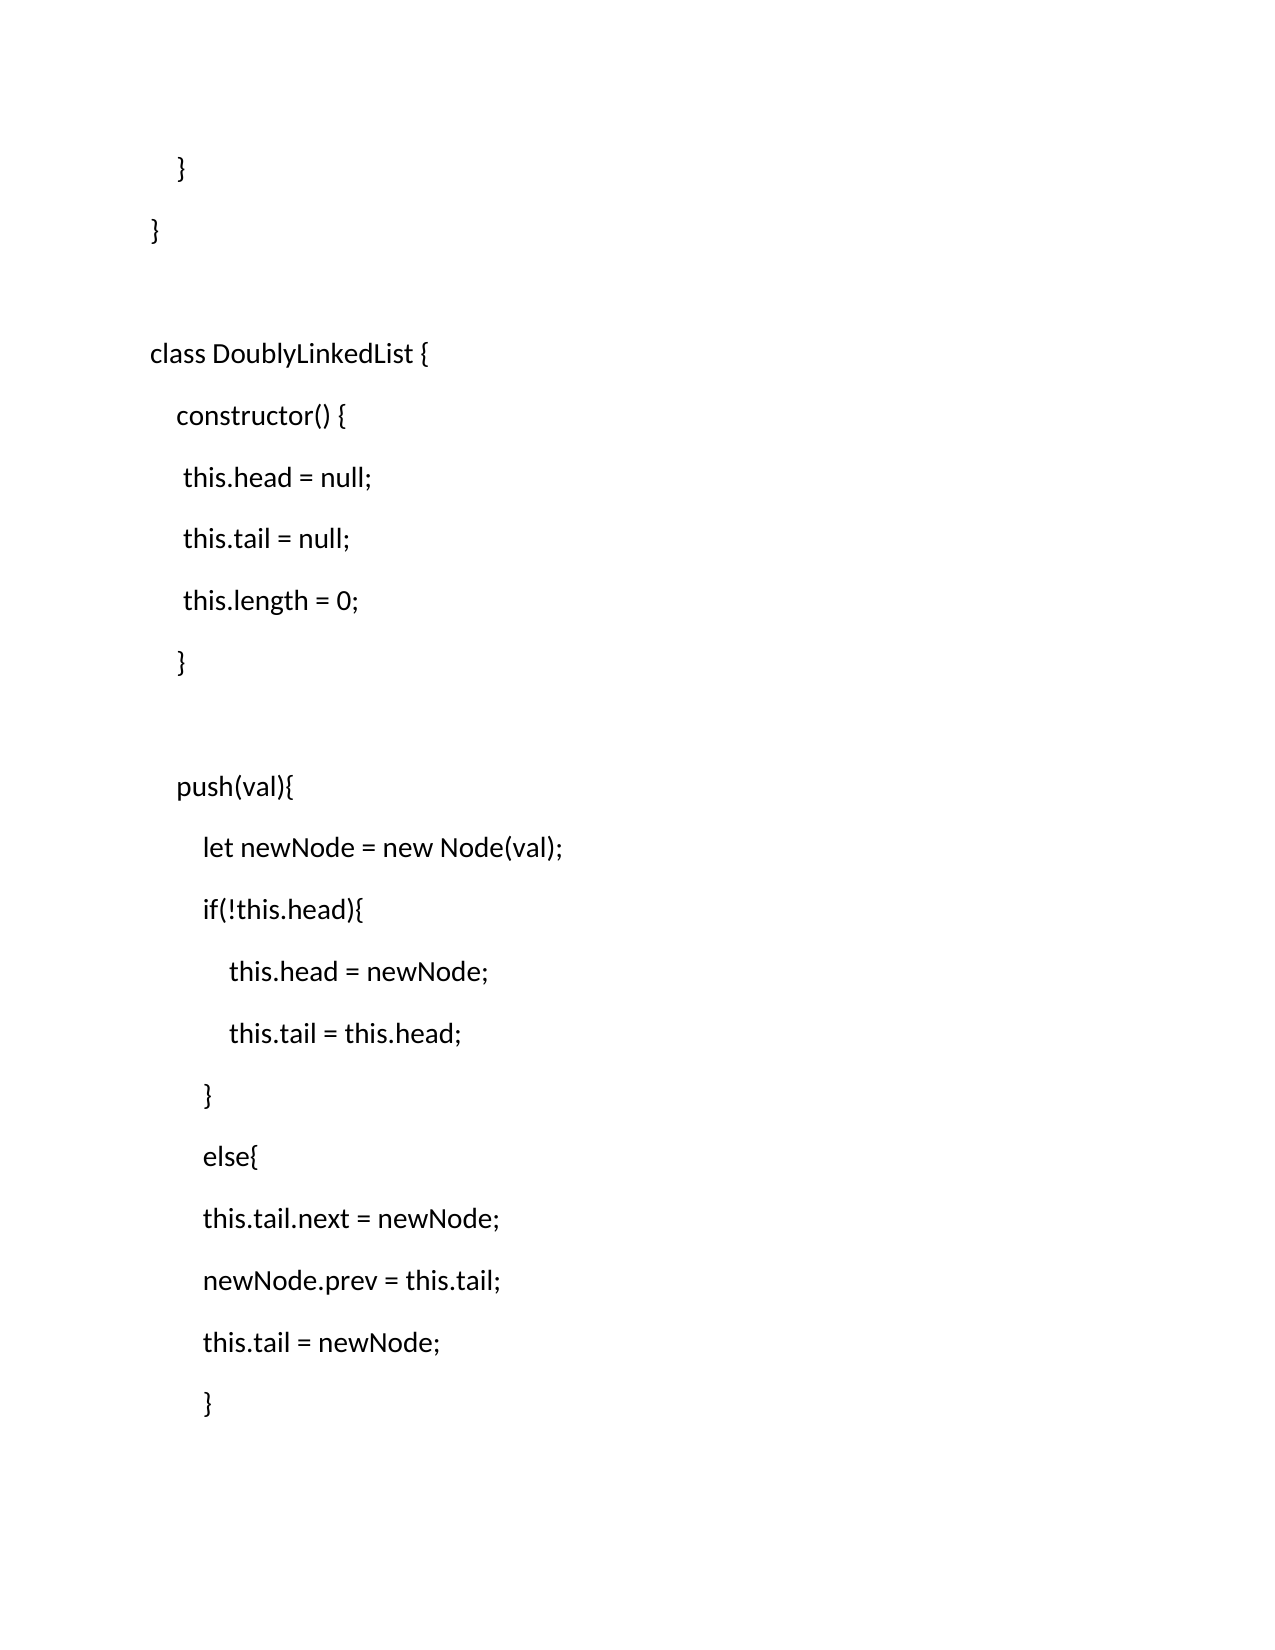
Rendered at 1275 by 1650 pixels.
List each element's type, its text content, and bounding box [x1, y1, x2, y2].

text this.head = null; [150, 459, 1125, 494]
text newNode.prev = this.tail; [150, 1262, 1125, 1297]
text this.head = newNode; [150, 953, 1125, 989]
text if(!this.head){ [150, 891, 1125, 927]
text this.tail = this.head; [150, 1015, 1125, 1050]
text else{ [150, 1138, 1125, 1174]
text this.tail = newNode; [150, 1324, 1125, 1359]
text } [150, 150, 1125, 186]
text } [150, 1385, 1125, 1421]
text this.length = 0; [150, 582, 1125, 618]
text this.tail = null; [150, 521, 1125, 556]
text } [150, 212, 1125, 247]
text this.tail.next = newNode; [150, 1200, 1125, 1236]
text } [150, 644, 1125, 680]
text class DoublyLinkedList { [150, 335, 1125, 371]
text push(val){ [150, 768, 1125, 803]
text let newNode = new Node(val); [150, 829, 1125, 865]
text constructor() { [150, 397, 1125, 433]
text } [150, 1077, 1125, 1112]
